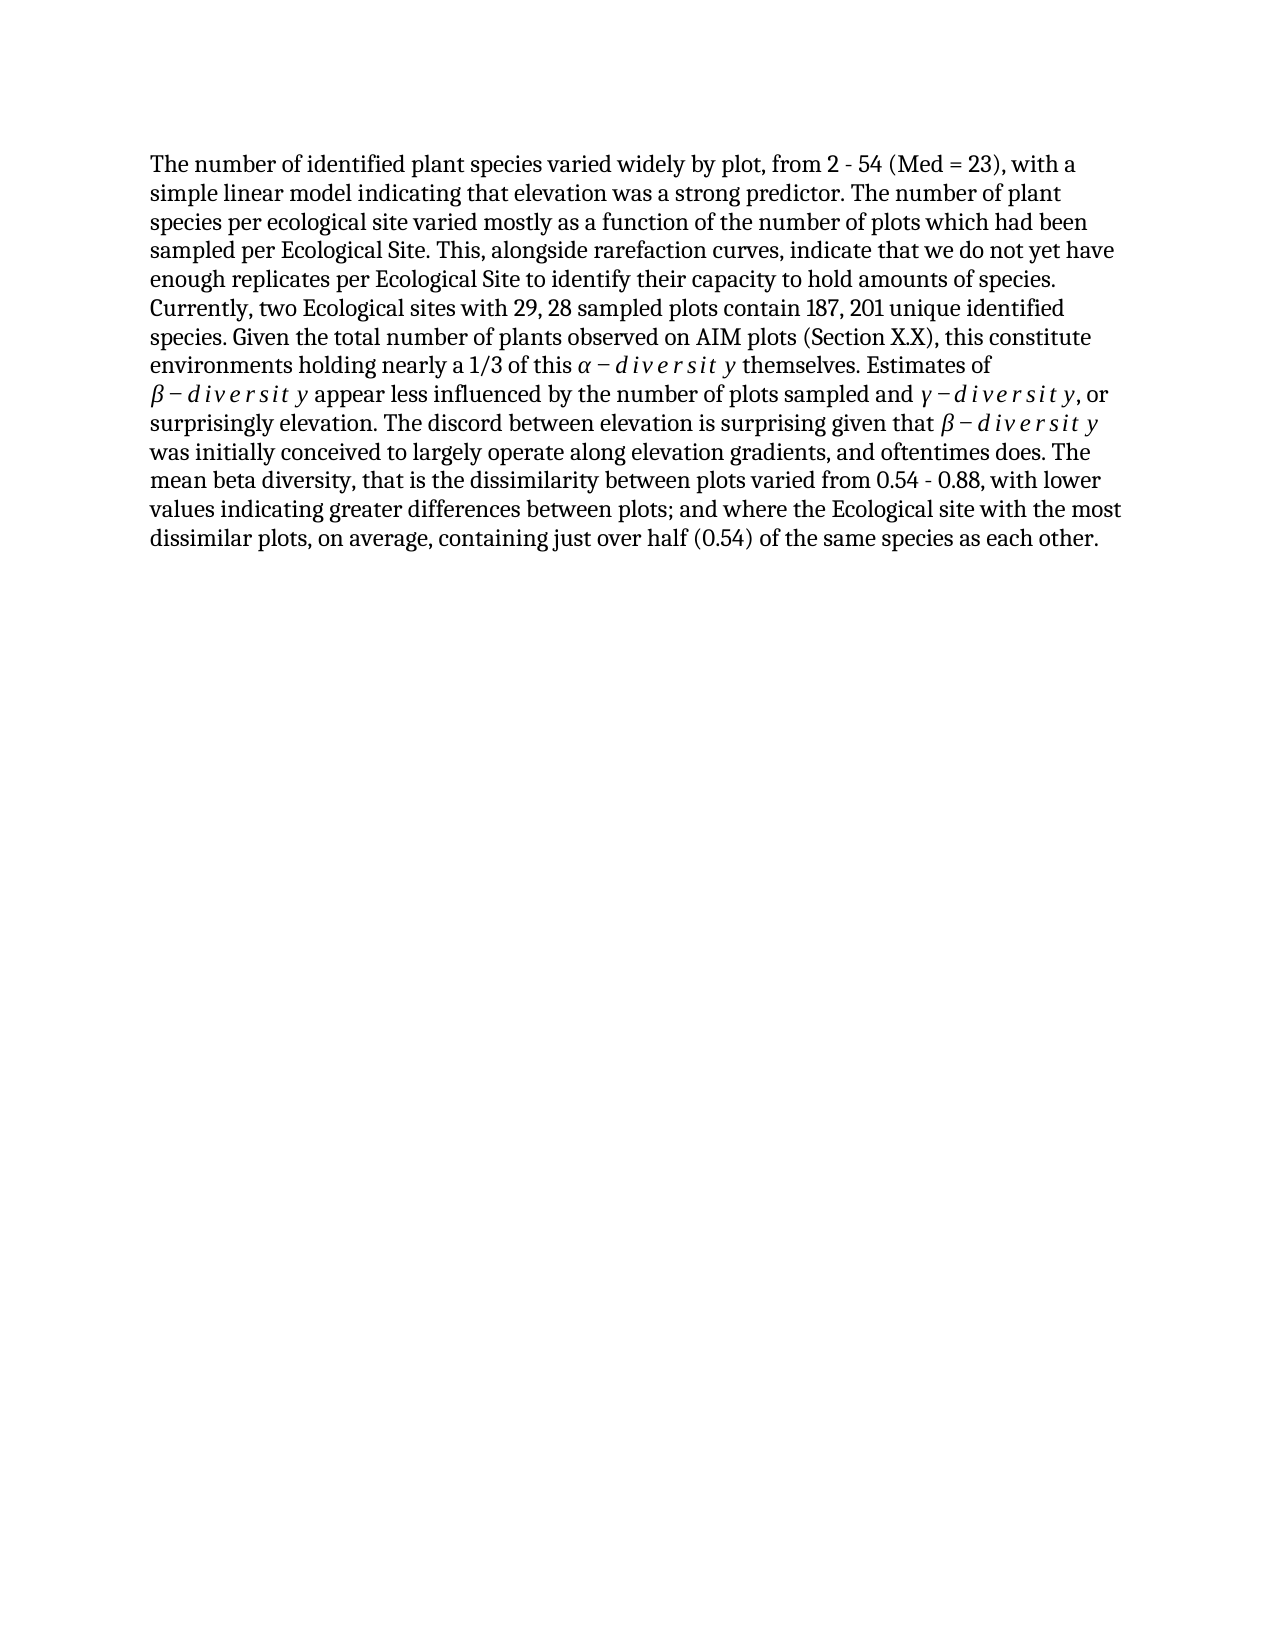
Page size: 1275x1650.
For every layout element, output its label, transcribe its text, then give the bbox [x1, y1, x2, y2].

text The number of identified plant species varied widely by plot, from 2 - 54 (Med = 23), with a simple linear model indicating that elevation was a strong predictor. The number of plant species per ecological site varied mostly as a function of the number of plots which had been sampled per Ecological Site. This, alongside rarefaction curves, indicate that we do not yet have enough replicates per Ecological Site to identify their capacity to hold amounts of species. Currently, two Ecological sites with 29, 28 sampled plots contain 187, 201 unique identified species. Given the total number of plants observed on AIM plots (Section X.X), this constitute environments holding nearly a 1/3 of this themselves. Estimates of appear less influenced by the number of plots sampled and , or surprisingly elevation. The discord between elevation is surprising given that was initially conceived to largely operate along elevation gradients, and oftentimes does. The mean beta diversity, that is the dissimilarity between plots varied from 0.54 - 0.88, with lower values indicating greater differences between plots; and where the Ecological site with the most dissimilar plots, on average, containing just over half (0.54) of the same species as each other. [150, 150, 1125, 552]
